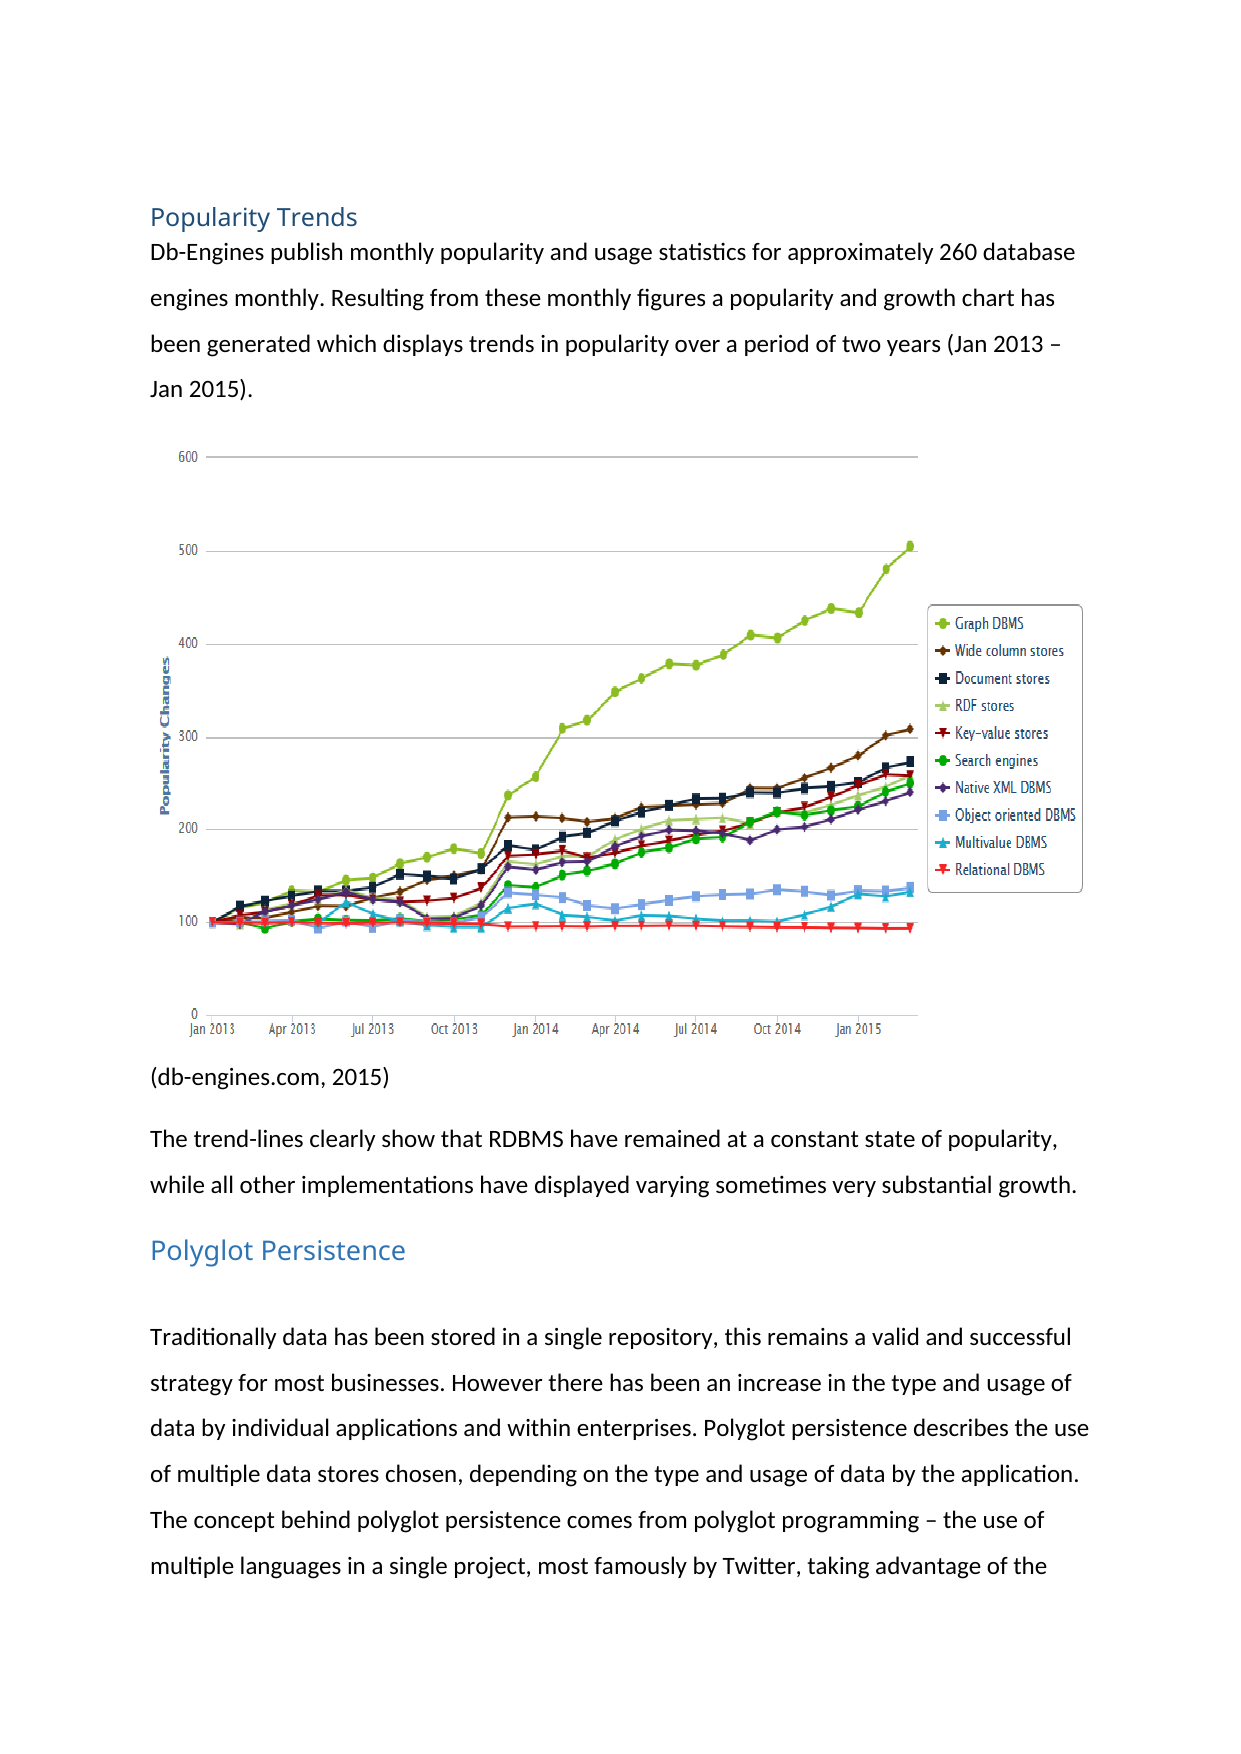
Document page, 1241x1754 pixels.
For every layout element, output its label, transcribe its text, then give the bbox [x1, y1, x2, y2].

subtitle Polyglot Persistence [150, 1232, 1090, 1269]
text The trend-lines clearly show that RDBMS have remained at a constant state of popularity, while all other implementations have displayed varying sometimes very substantial growth. [150, 1124, 1090, 1200]
text Db-Engines publish monthly popularity and usage statistics for approximately 260 database engines monthly. Resulting from these monthly figures a popularity and growth chart has been generated which displays trends in popularity over a period of two years (Jan 2013 – Jan 2015). [150, 236, 1090, 404]
picture [150, 436, 1091, 1043]
subtitle Popularity Trends [150, 199, 1090, 234]
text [150, 1321, 1090, 1580]
